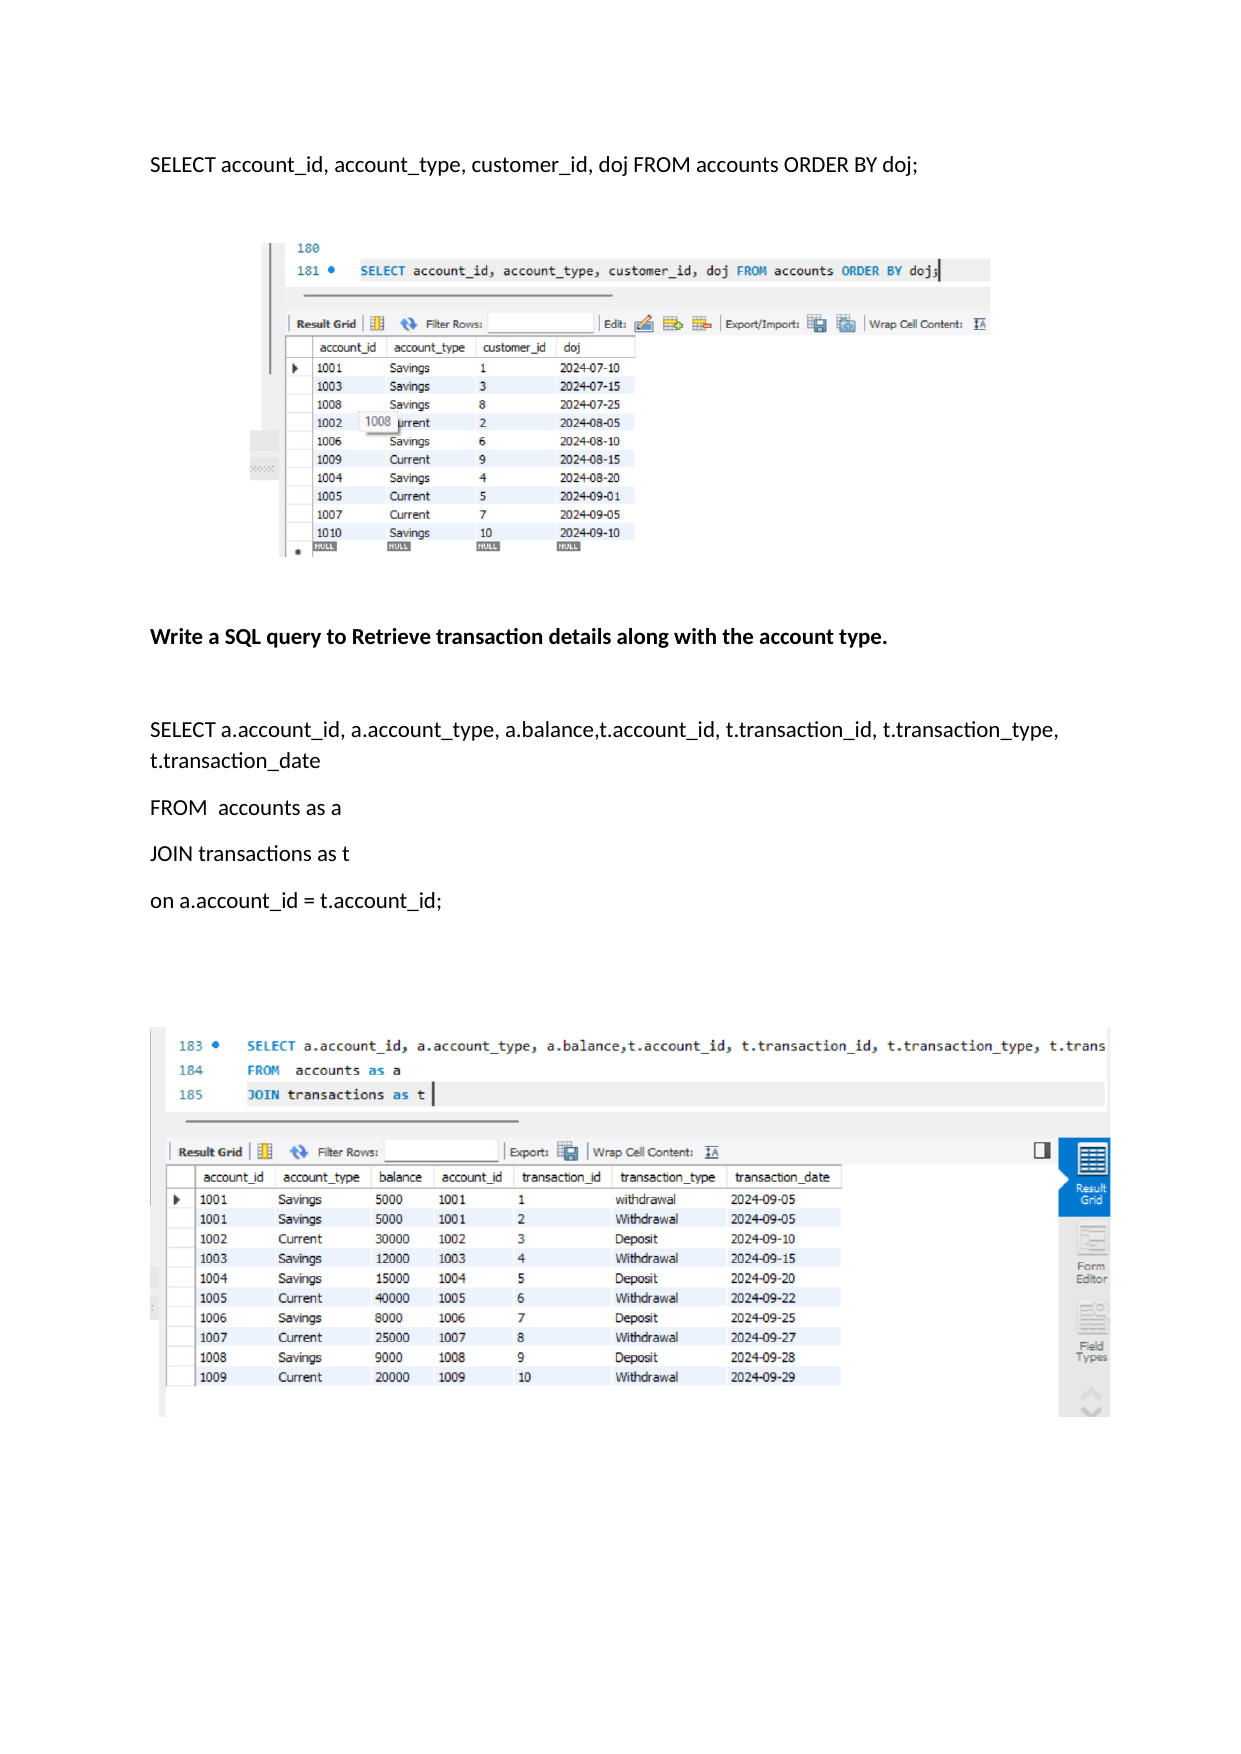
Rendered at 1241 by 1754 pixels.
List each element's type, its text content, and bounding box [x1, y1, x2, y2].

picture [249, 243, 991, 557]
text FROM accounts as a [150, 793, 1090, 821]
text SELECT account_id, account_type, customer_id, doj FROM accounts ORDER BY doj; [150, 150, 1090, 178]
picture [150, 1027, 1111, 1417]
text on a.account_id = t.account_id; [150, 886, 1090, 914]
text JOIN transactions as t [150, 839, 1090, 868]
text Write a SQL query to Retrieve transaction details along with the account type. [150, 622, 1090, 650]
text SELECT a.account_id, a.account_type, a.balance,t.account_id, t.transaction_id, t.transaction_type, t.transaction_date [150, 716, 1090, 774]
